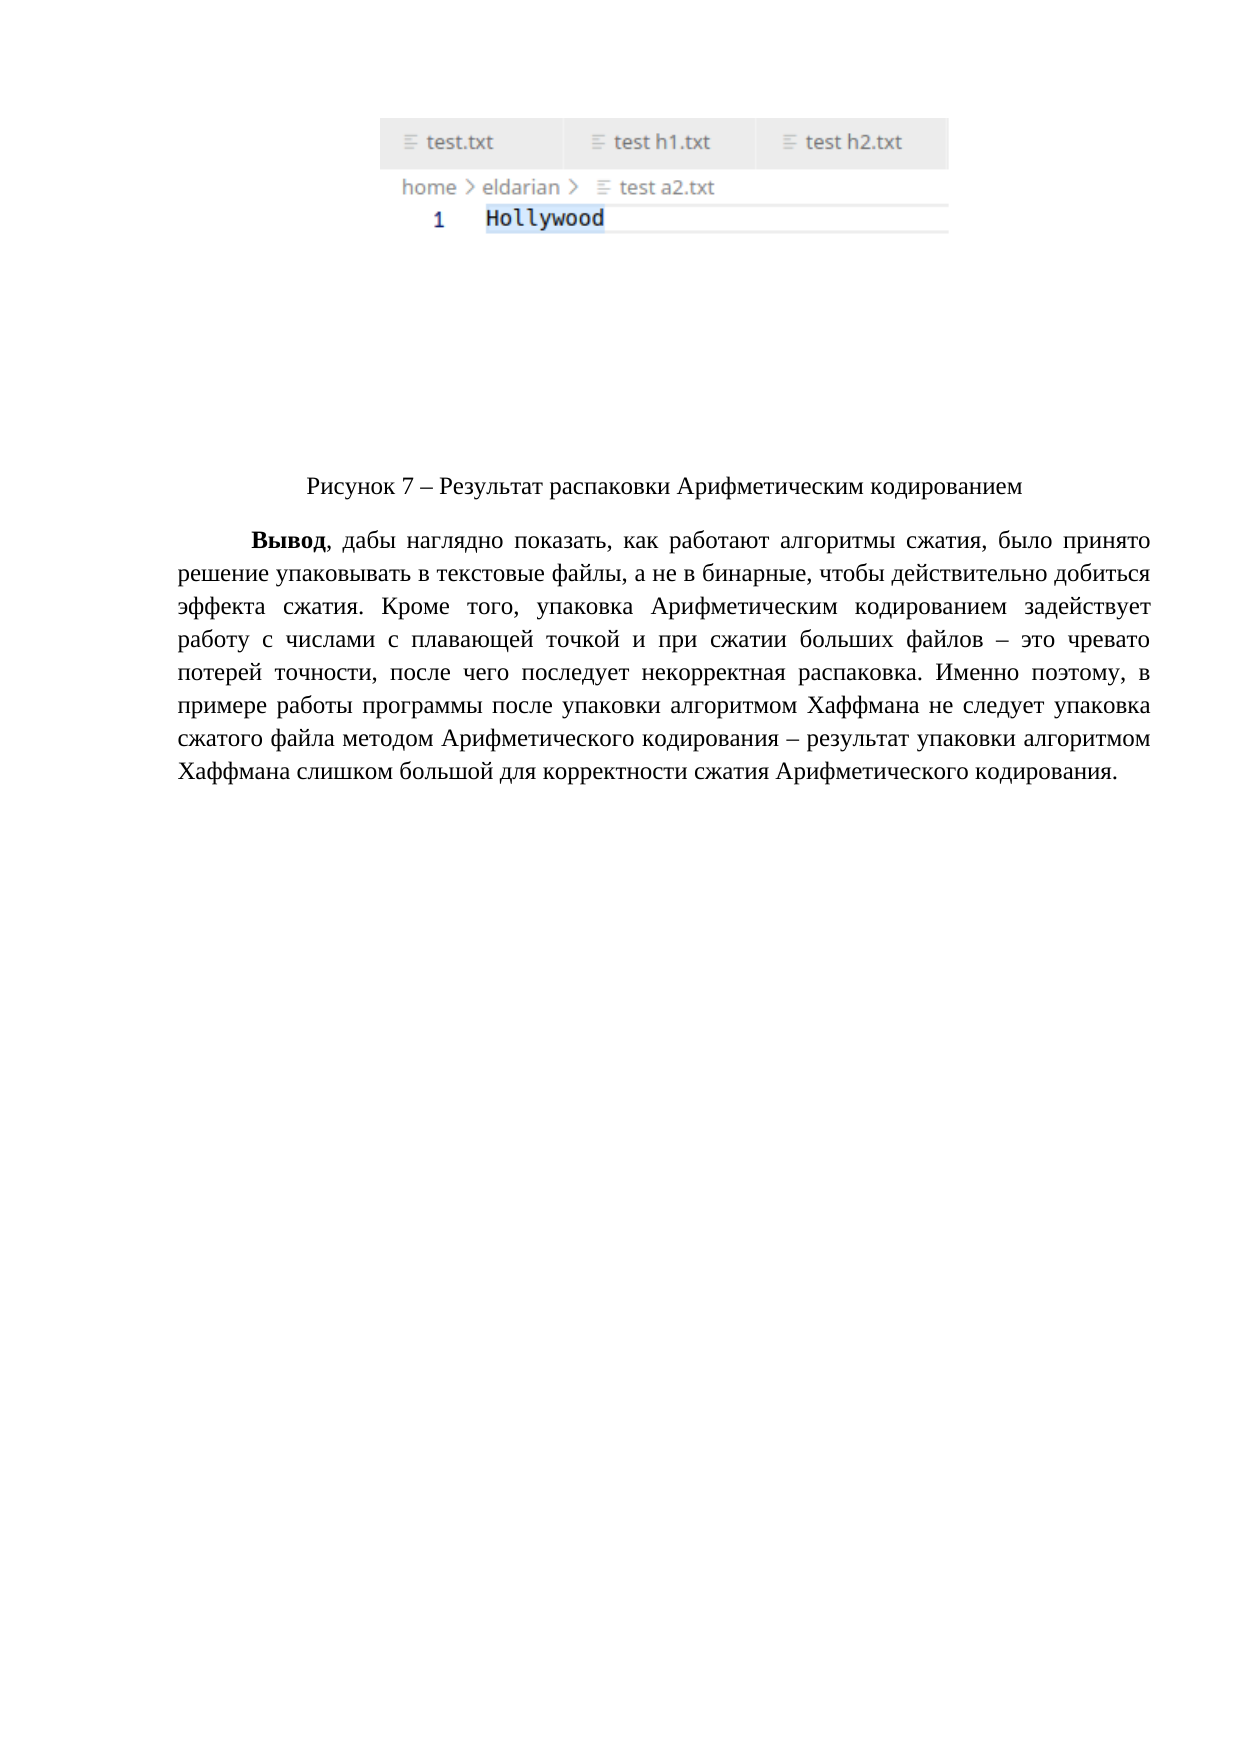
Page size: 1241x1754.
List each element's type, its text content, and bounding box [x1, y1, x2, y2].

picture [380, 118, 949, 467]
text Рисунок 7 – Результат распаковки Арифметическим кодированием [177, 471, 1152, 499]
text Вывод, дабы наглядно показать, как работают алгоритмы сжатия, было принято решение упаковывать в текстовые файлы, а не в бинарные, чтобы действительно добиться эффекта сжатия. Кроме того, упаковка Арифметическим кодированием задействует работу с числами с плавающей точкой и при сжатии больших файлов – это чревато потерей точности, после чего последует некорректная распаковка. Именно поэтому, в примере работы программы после упаковки алгоритмом Хаффмана не следует упаковка сжатого файла методом Арифметического кодирования – результат упаковки алгоритмом Хаффмана слишком большой для корректности сжатия Арифметического кодирования. [177, 525, 1152, 784]
